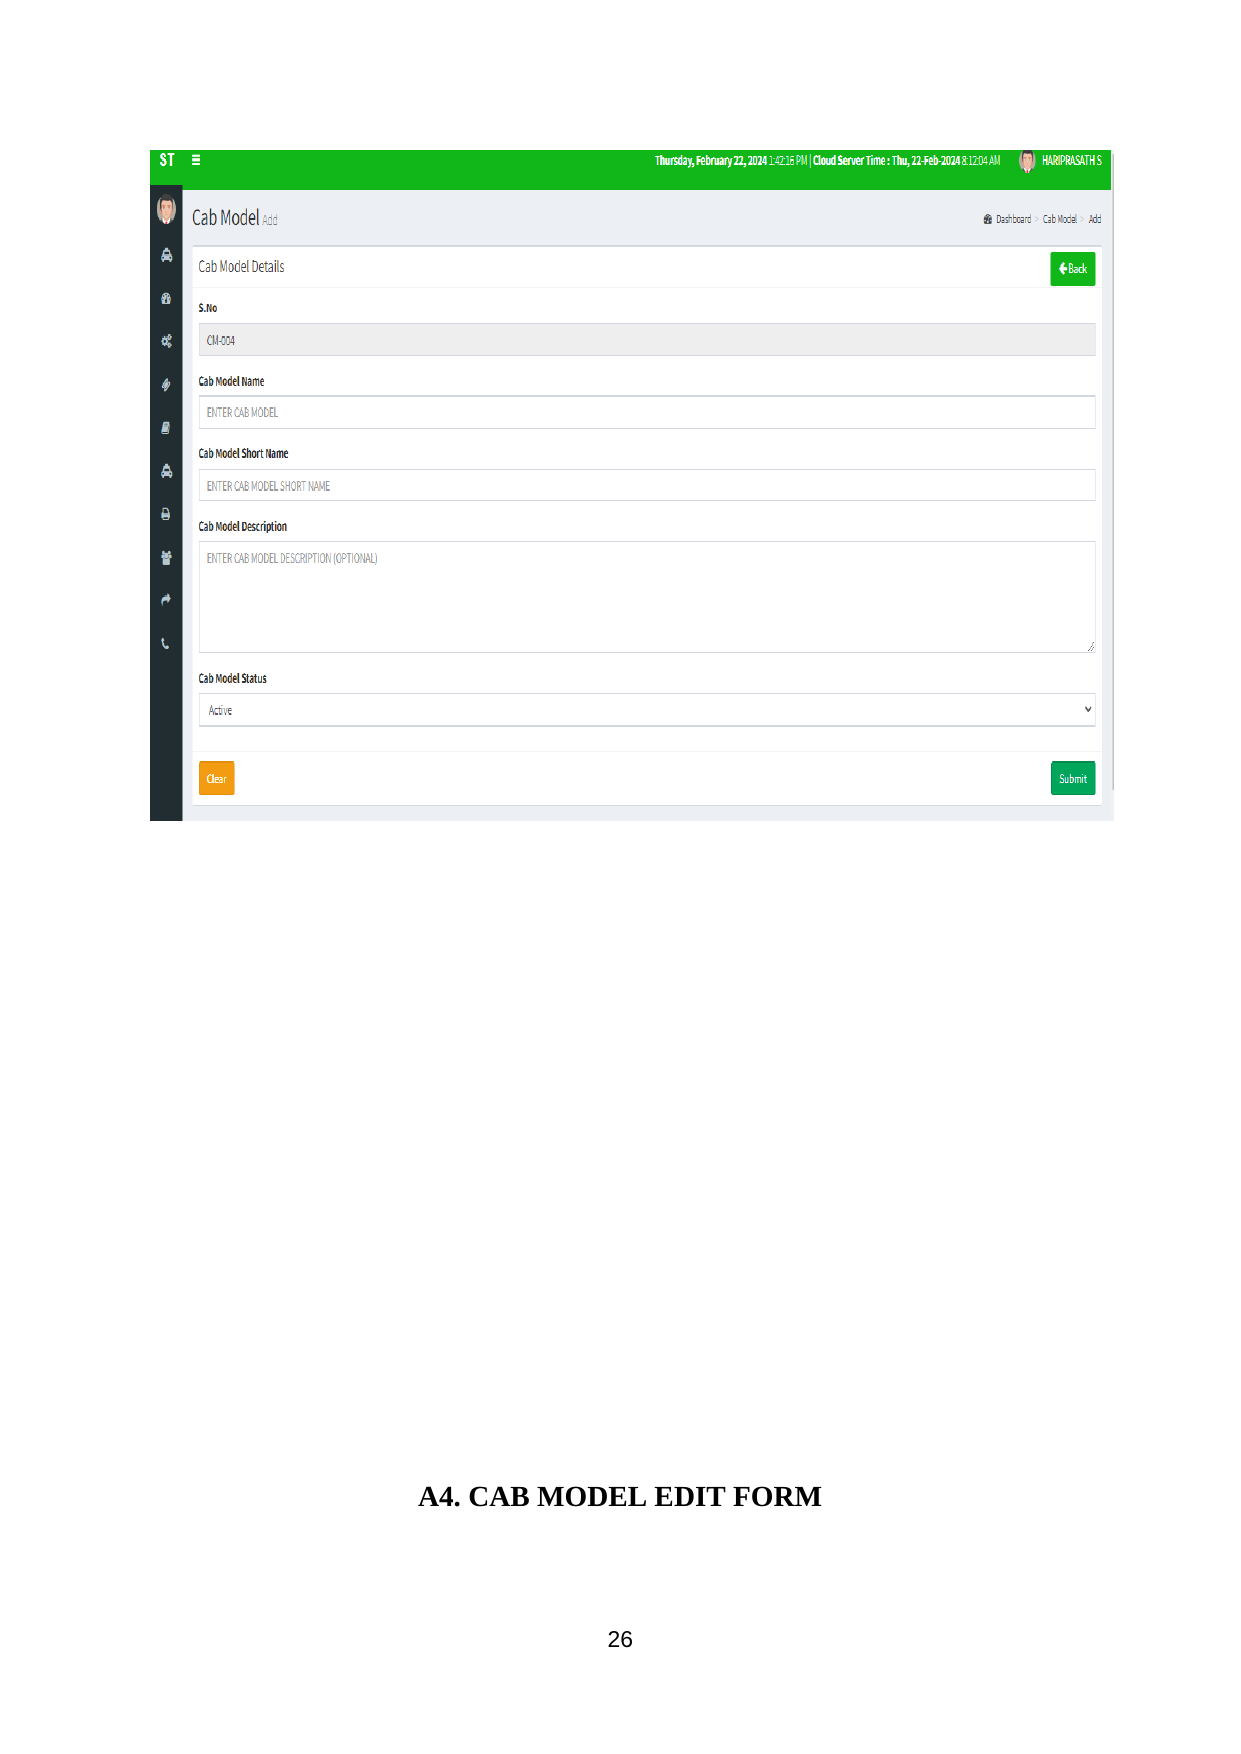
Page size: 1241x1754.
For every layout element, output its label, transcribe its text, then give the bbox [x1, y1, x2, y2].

picture [150, 150, 1114, 821]
text A4. CAB MODEL EDIT FORM [150, 1479, 1090, 1513]
